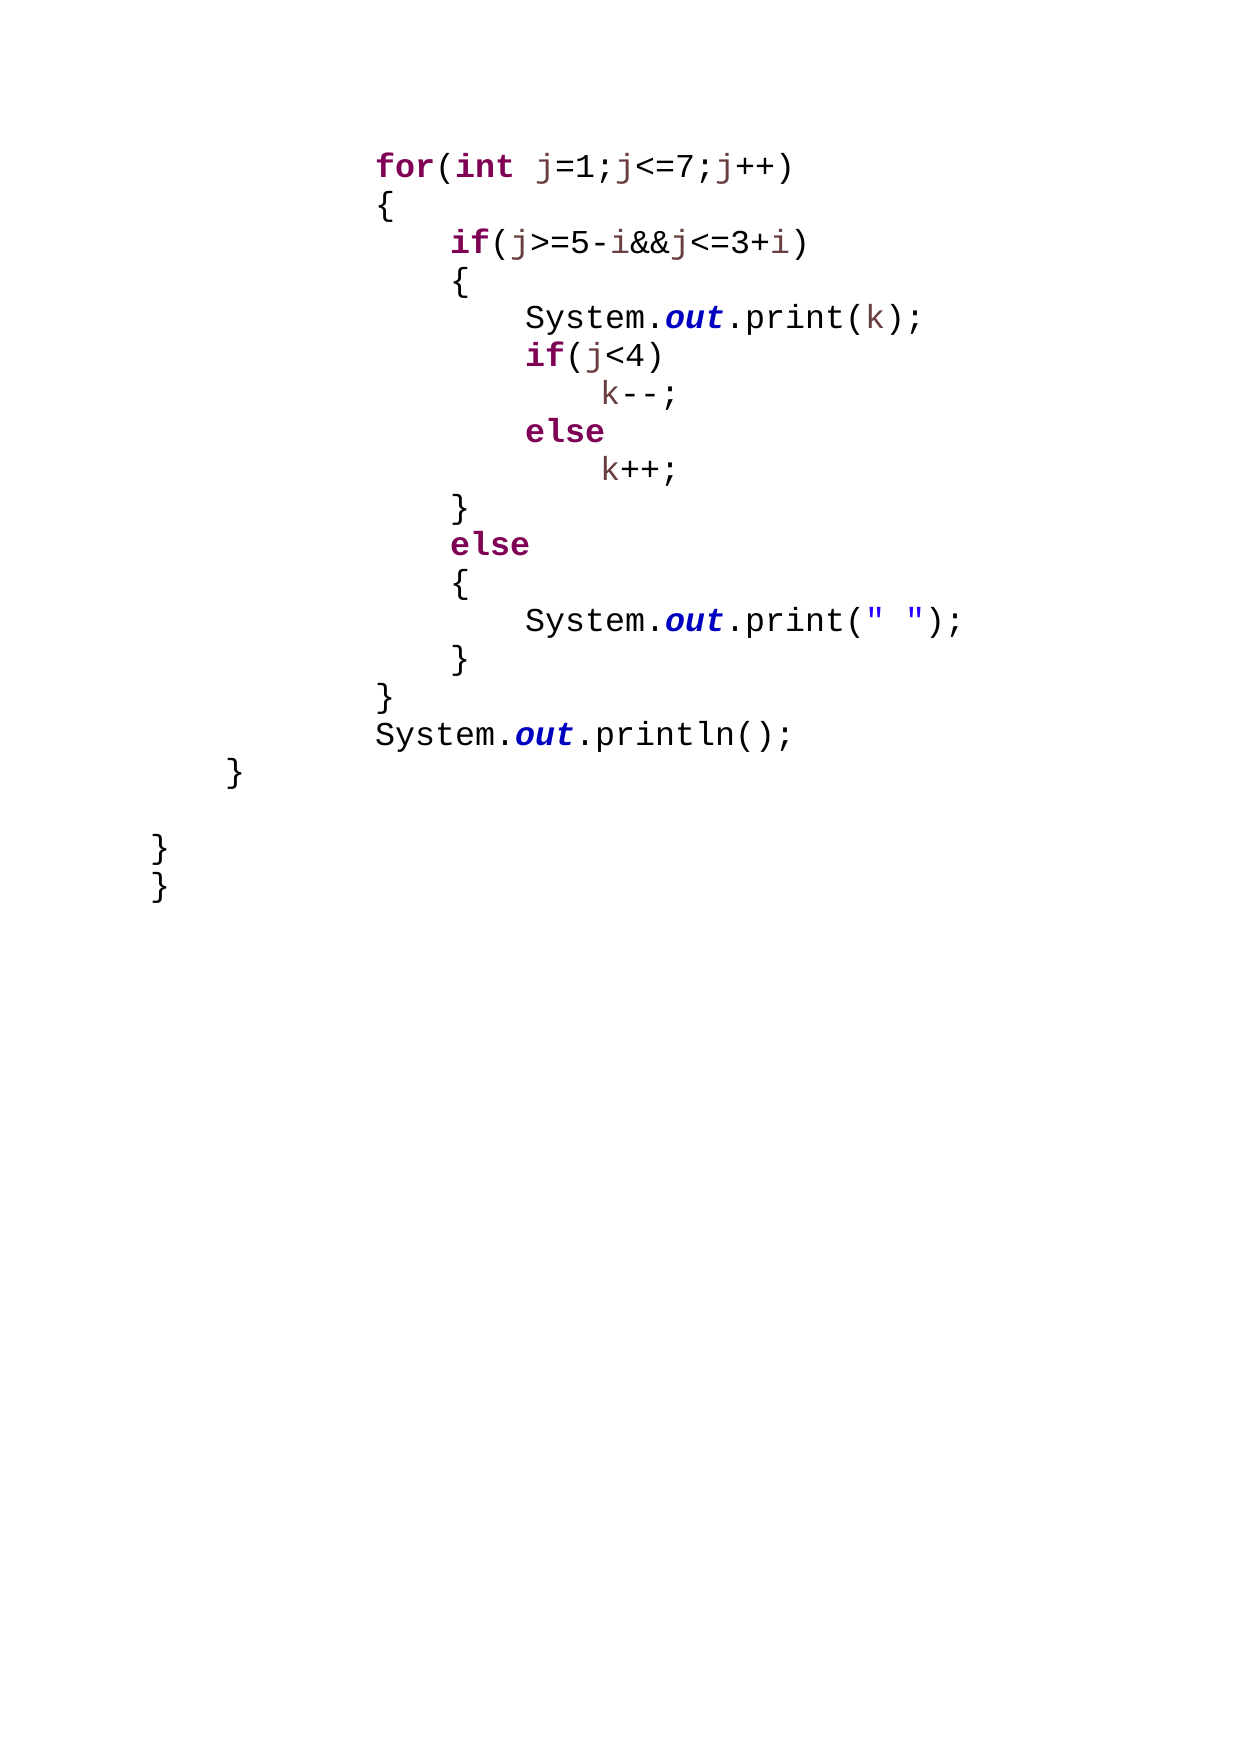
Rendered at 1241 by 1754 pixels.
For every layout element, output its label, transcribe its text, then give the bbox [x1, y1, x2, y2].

text { [150, 188, 1090, 226]
text } [150, 755, 1090, 793]
text System.out.print(" "); [150, 604, 1090, 642]
text k--; [150, 377, 1090, 415]
text else [150, 415, 1090, 452]
text else [150, 528, 1090, 566]
text } [150, 642, 1090, 679]
text } [150, 868, 1090, 906]
text if(j<4) [150, 339, 1090, 377]
text } [150, 679, 1090, 717]
text } [150, 831, 1090, 868]
text { [150, 263, 1090, 301]
text for(int j=1;j<=7;j++) [150, 150, 1090, 188]
text k++; [150, 452, 1090, 490]
text System.out.println(); [150, 717, 1090, 755]
text } [150, 490, 1090, 528]
text if(j>=5-i&&j<=3+i) [150, 226, 1090, 263]
text System.out.print(k); [150, 301, 1090, 339]
text { [150, 566, 1090, 604]
